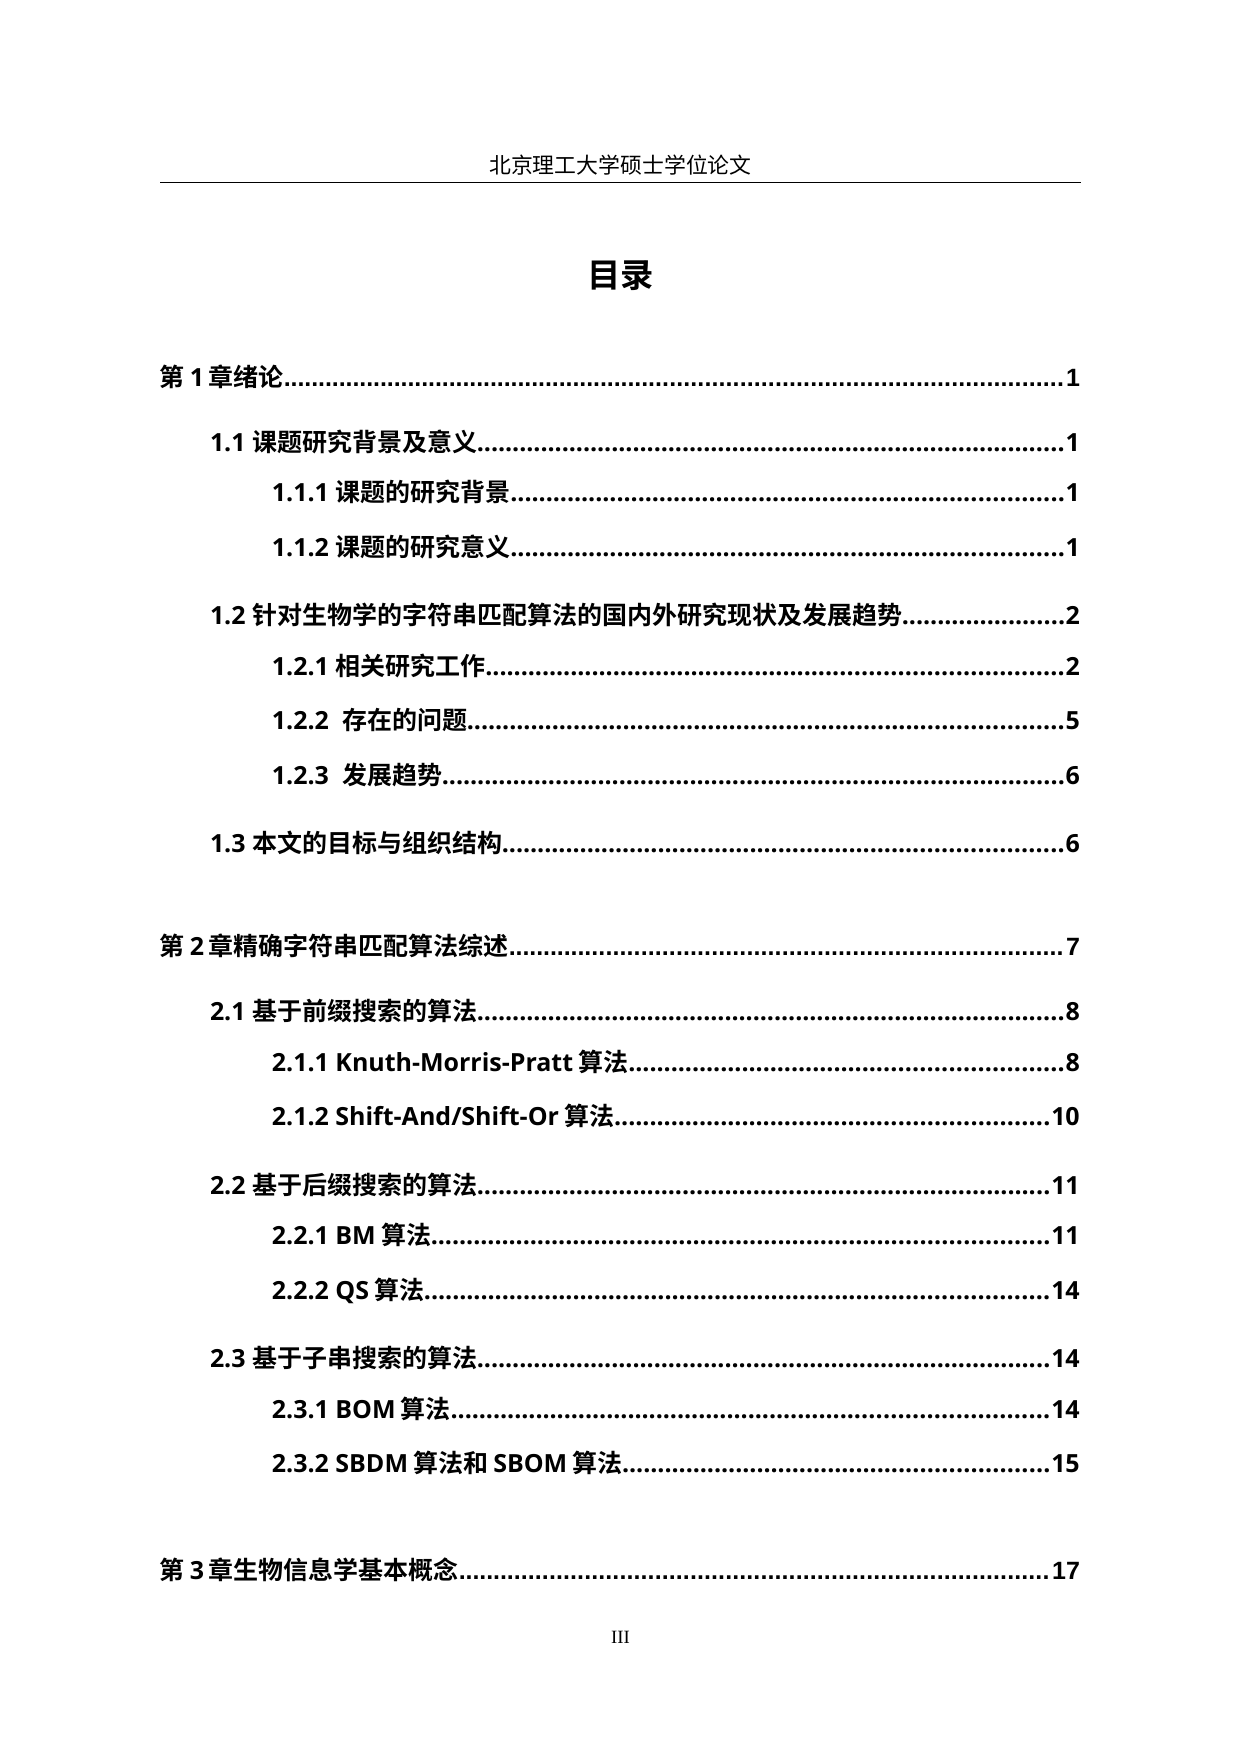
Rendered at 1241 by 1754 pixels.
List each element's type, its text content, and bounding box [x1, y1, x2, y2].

text 2.2.1 BM算法 11 [181, 1216, 1081, 1252]
text 第3章生物信息学基本概念 17 [159, 1536, 1081, 1601]
text 第2章精确字符串匹配算法综述 7 [159, 912, 1081, 977]
text 1.1 课题研究背景及意义 1 [159, 408, 1081, 473]
text 1.1.1 课题的研究背景 1 [181, 473, 1081, 509]
text 1.2.3 发展趋势 6 [181, 755, 1081, 791]
text 2.3.2 SBDM算法和SBOM算法 15 [181, 1444, 1081, 1480]
text 第1章绪论 1 [159, 343, 1081, 408]
text 2.1.2 Shift-And/Shift-Or算法 10 [181, 1096, 1081, 1133]
text 1.2.1 相关研究工作 2 [181, 646, 1081, 683]
text 1.2.2 存在的问题 5 [181, 701, 1081, 737]
text 2.3.1 BOM算法 14 [181, 1389, 1081, 1426]
text 目录 [159, 240, 1081, 305]
text 2.2.2 QS算法 14 [181, 1270, 1081, 1306]
text 2.1 基于前缀搜索的算法 8 [159, 977, 1081, 1042]
text 1.3 本文的目标与组织结构 6 [159, 809, 1081, 874]
text 2.1.1 Knuth-Morris-Pratt算法 8 [181, 1042, 1081, 1078]
text 1.2 针对生物学的字符串匹配算法的国内外研究现状及发展趋势 2 [159, 581, 1081, 646]
text 2.3 基于子串搜索的算法 14 [159, 1324, 1081, 1389]
text 1.1.2 课题的研究意义 1 [181, 527, 1081, 563]
text 2.2 基于后缀搜索的算法 11 [159, 1151, 1081, 1216]
